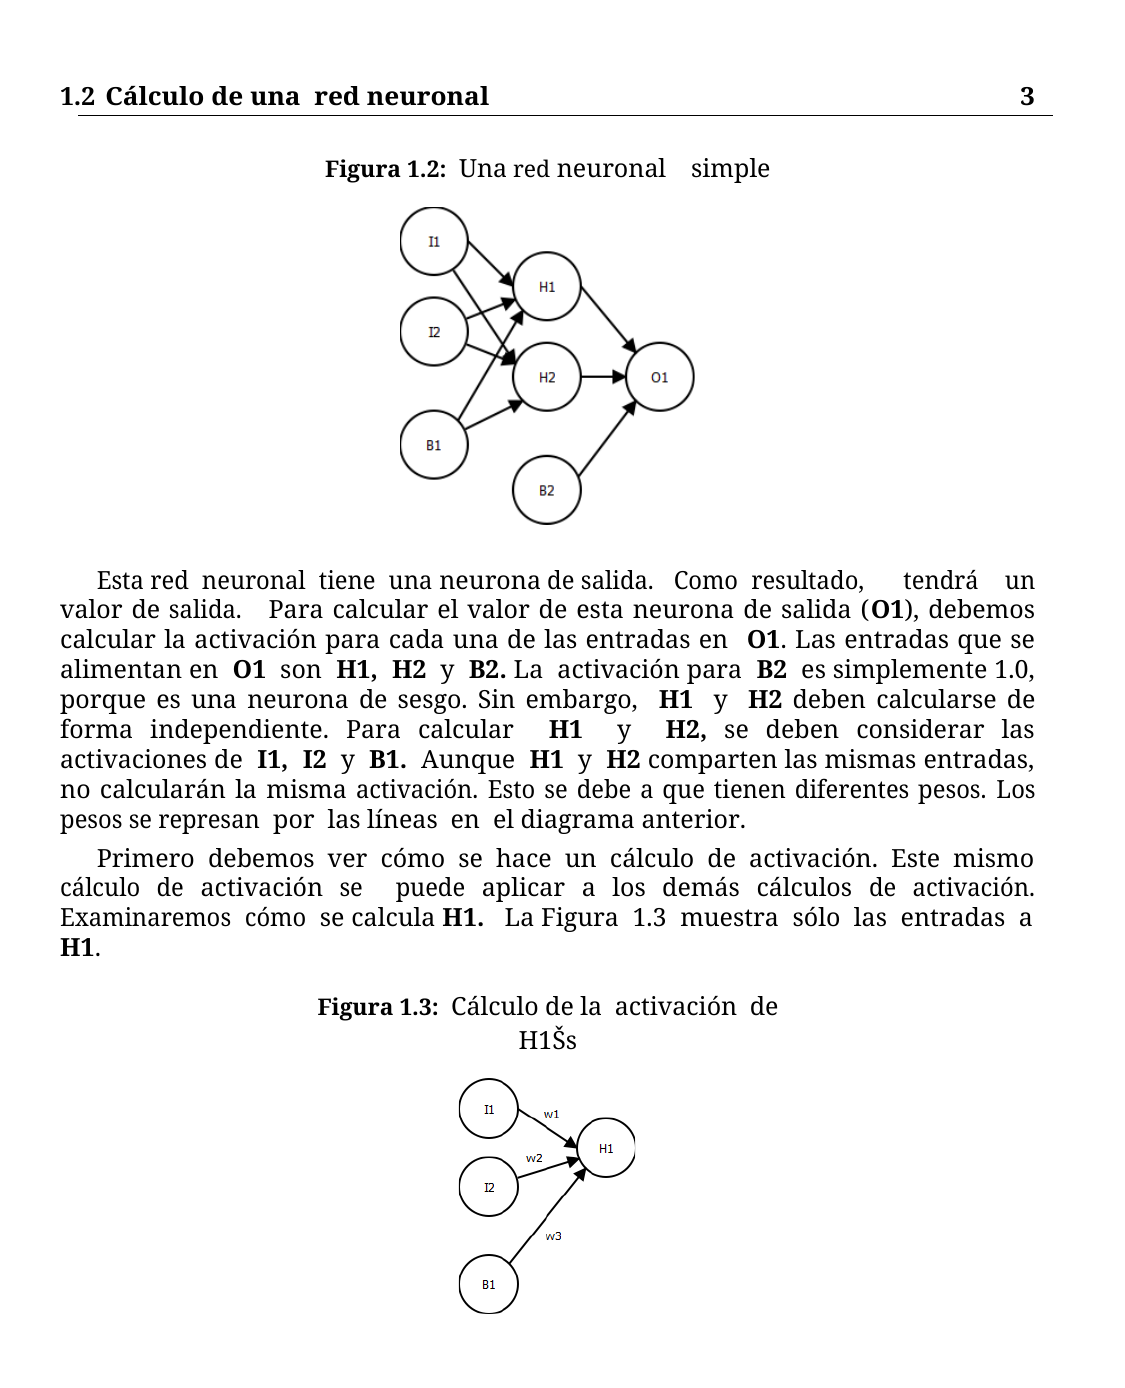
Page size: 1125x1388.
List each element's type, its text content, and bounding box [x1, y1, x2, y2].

text Primero debemos ver cómo se hace un cálculo de activación. Este mismo cálculo de activación se puede aplicar a los demás cálculos de activación. Examinaremos cómo se calcula H1. La Figura 1.3 muestra sólo las entradas a H1. [60, 843, 1035, 963]
text Figura 1.3: Cálculo de la activación de H1Šs [289, 988, 807, 1057]
picture [400, 207, 695, 525]
picture [458, 1078, 636, 1314]
subtitle Cálculo de una red neuronal 3 [60, 79, 1083, 113]
text Figura 1.2: Una red neuronal simple [288, 151, 807, 185]
text Esta red neuronal tiene una neurona de salida. Como resultado, tendrá un valor de salida. Para calcular el valor de esta neurona de salida (O1), debemos calcular la activación para cada una de las entradas en O1. Las entradas que se alimentan en O1 son H1, H2 y B2. La activación para B2 es simplemente 1.0, porque es una neurona de sesgo. Sin embargo, H1 y H2 deben calcularse de forma independiente. Para calcular H1 y H2, se deben considerar las activaciones de I1, I2 y B1. Aunque H1 y H2 comparten las mismas entradas, no calcularán la misma activación. Esto se debe a que tienen diferentes pesos. Los pesos se represan por las líneas en el diagrama anterior. [60, 566, 1035, 835]
